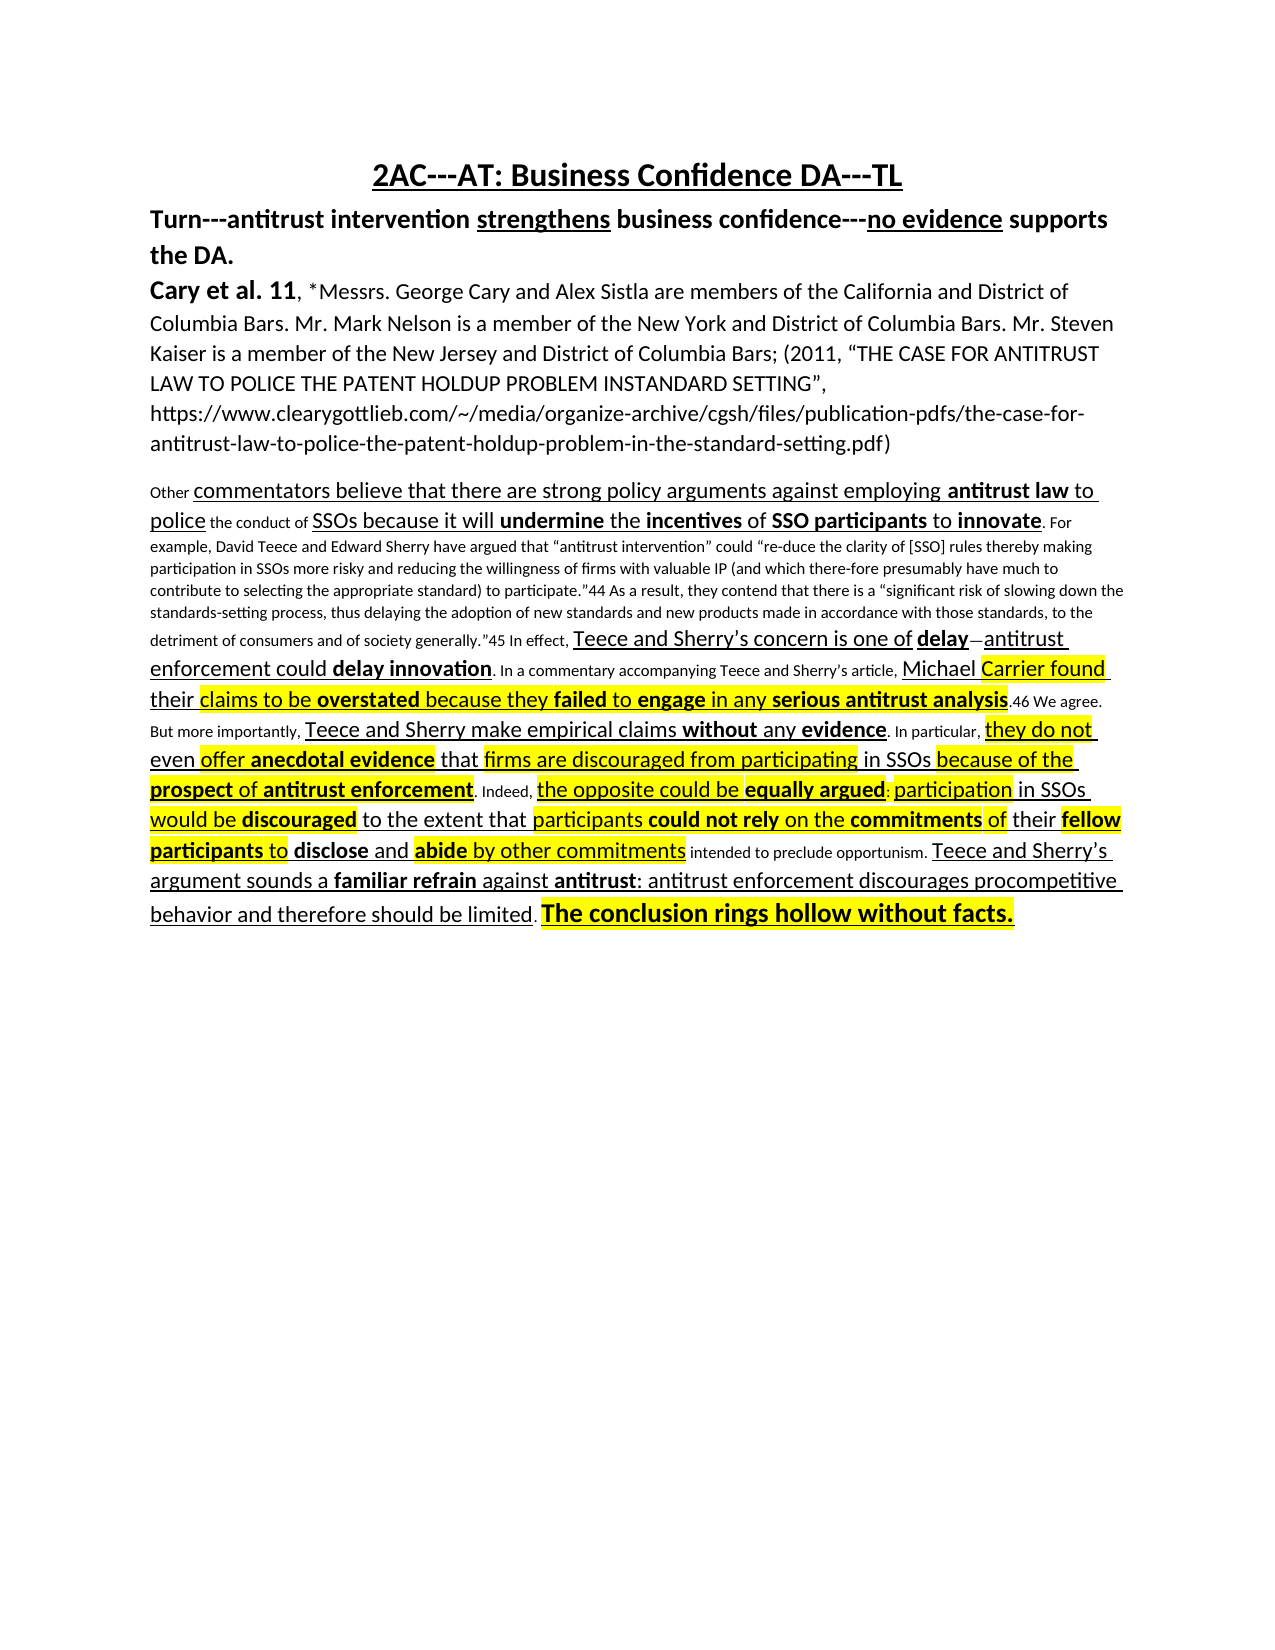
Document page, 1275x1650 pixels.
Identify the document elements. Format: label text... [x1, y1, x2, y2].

text Cary et al. 11, *Messrs. George Cary and Alex Sistla are members of the California and District of Columbia Bars. Mr. Mark Nelson is a member of the New York and District of Columbia Bars. Mr. Steven Kaiser is a member of the New Jersey and District of Columbia Bars; (2011, “THE CASE FOR ANTITRUST LAW TO POLICE THE PATENT HOLDUP PROBLEM INSTANDARD SETTING”, https://www.clearygottlieb.com/~/media/organize-archive/cgsh/files/publication-pdfs/the-case-for-antitrust-law-to-police-the-patent-holdup-problem-in-the-standard-setting.pdf) [150, 273, 1125, 458]
text Other commentators believe that there are strong policy arguments against employing antitrust law to police the conduct of SSOs because it will undermine the incentives of SSO participants to innovate. For example, David Teece and Edward Sherry have argued that “antitrust intervention” could “re-duce the clarity of [SSO] rules thereby making participation in SSOs more risky and reducing the willingness of firms with valuable IP (and which there-fore presumably have much to contribute to selecting the appropriate standard) to participate.”44 As a result, they contend that there is a “significant risk of slowing down the standards-setting process, thus delaying the adoption of new standards and new products made in accordance with those standards, to the detriment of consumers and of society generally.”45 In effect, Teece and Sherry’s concern is one of delay—antitrust enforcement could delay innovation. In a commentary accompanying Teece and Sherry’s article, Michael Carrier found their claims to be overstated because they failed to engage in any serious antitrust analysis.46 We agree. But more importantly, Teece and Sherry make empirical claims without any evidence. In particular, they do not even offer anecdotal evidence that firms are discouraged from participating in SSOs because of the prospect of antitrust enforcement. Indeed, the opposite could be equally argued: participation in SSOs would be discouraged to the extent that participants could not rely on the commitments of their fellow participants to disclose and abide by other commitments intended to preclude opportunism. Teece and Sherry’s argument sounds a familiar refrain against antitrust: antitrust enforcement discourages procompetitive behavior and therefore should be limited. The conclusion rings hollow without facts. [150, 476, 1125, 930]
subtitle Turn---antitrust intervention strengthens business confidence---no evidence supports the DA. [150, 202, 1125, 271]
subtitle 2AC---AT: Business Confidence DA---TL [150, 154, 1125, 195]
